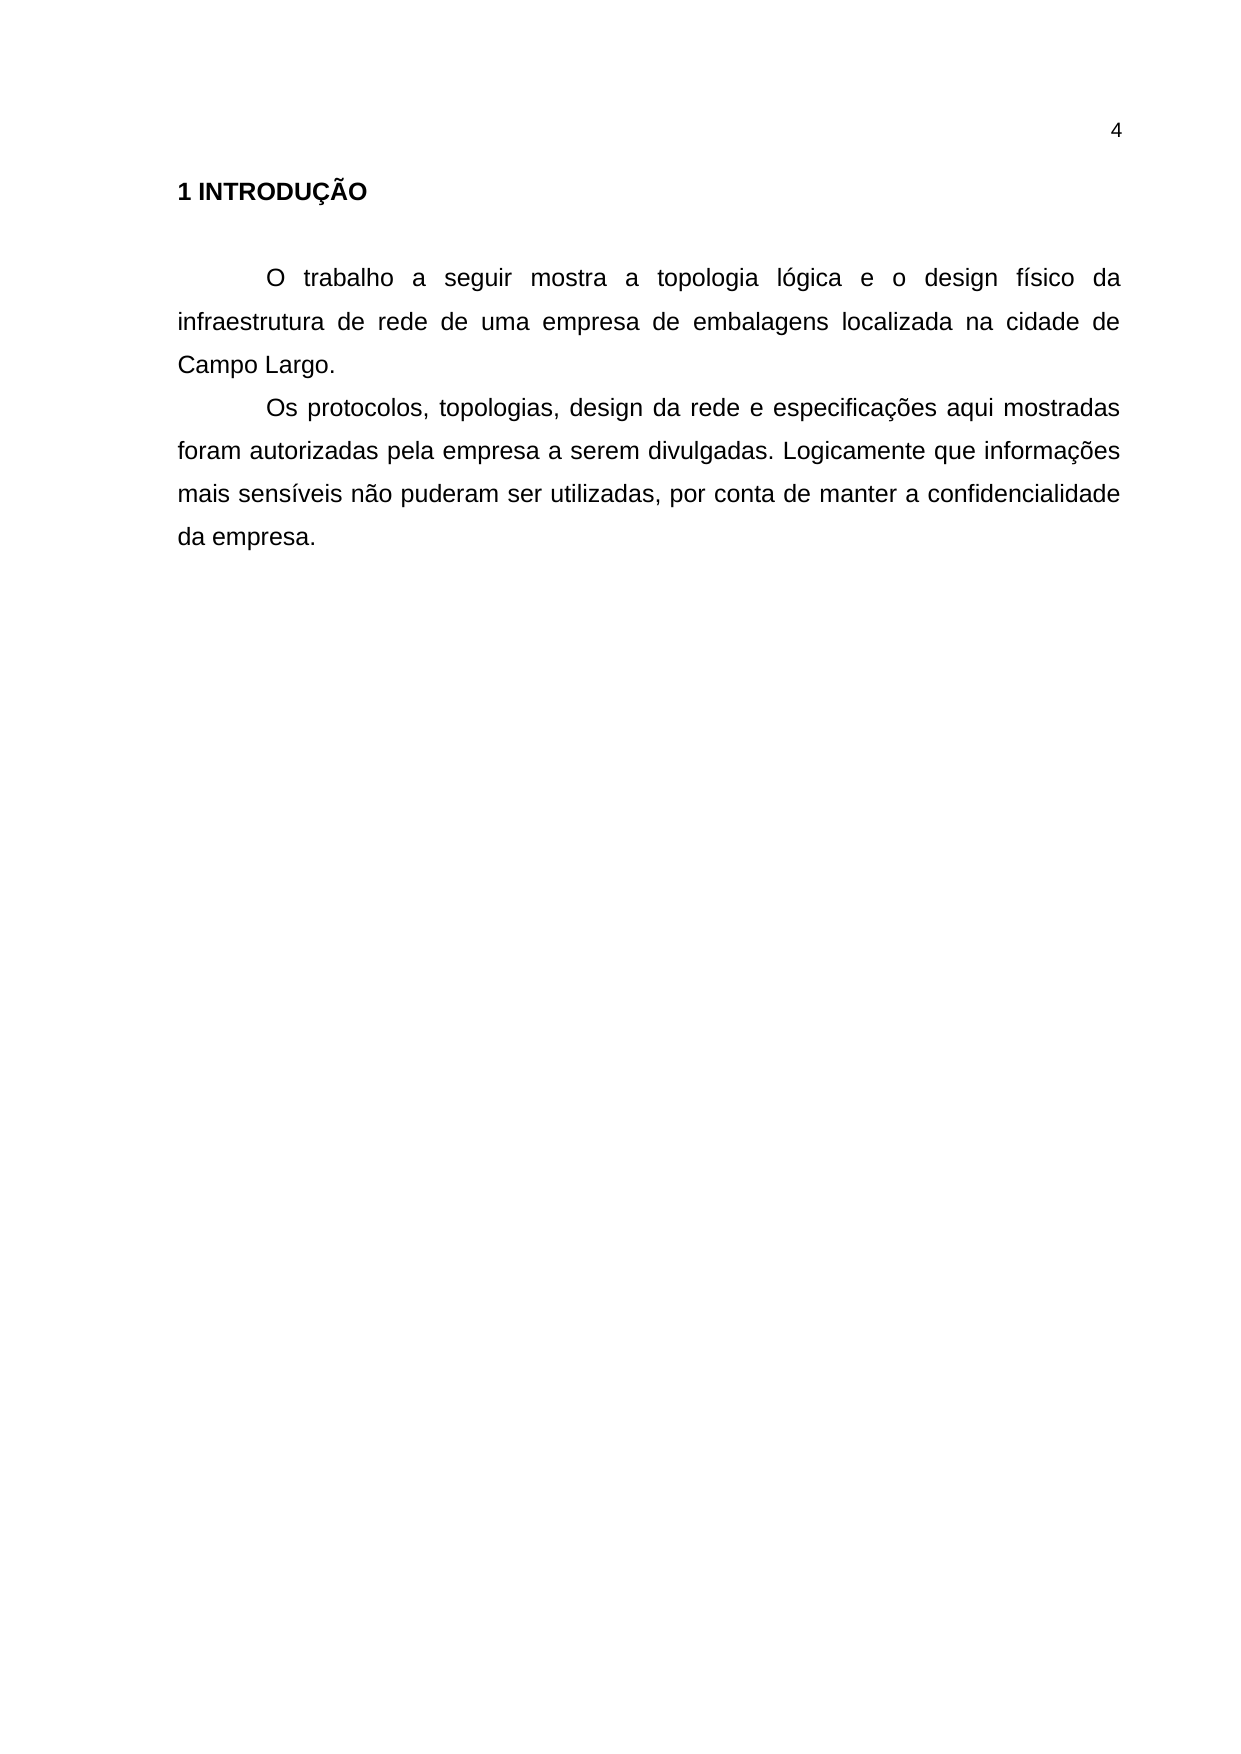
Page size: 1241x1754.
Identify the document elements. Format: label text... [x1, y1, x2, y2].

text O trabalho a seguir mostra a topologia lógica e o design físico da infraestrutura de rede de uma empresa de embalagens localizada na cidade de Campo Largo. [177, 263, 1122, 378]
text Os protocolos, topologias, design da rede e especificações aqui mostradas foram autorizadas pela empresa a serem divulgadas. Logicamente que informações mais sensíveis não puderam ser utilizadas, por conta de manter a confidencialidade da empresa. [177, 393, 1122, 551]
text 1 INTRODUÇÃO [177, 177, 1122, 206]
